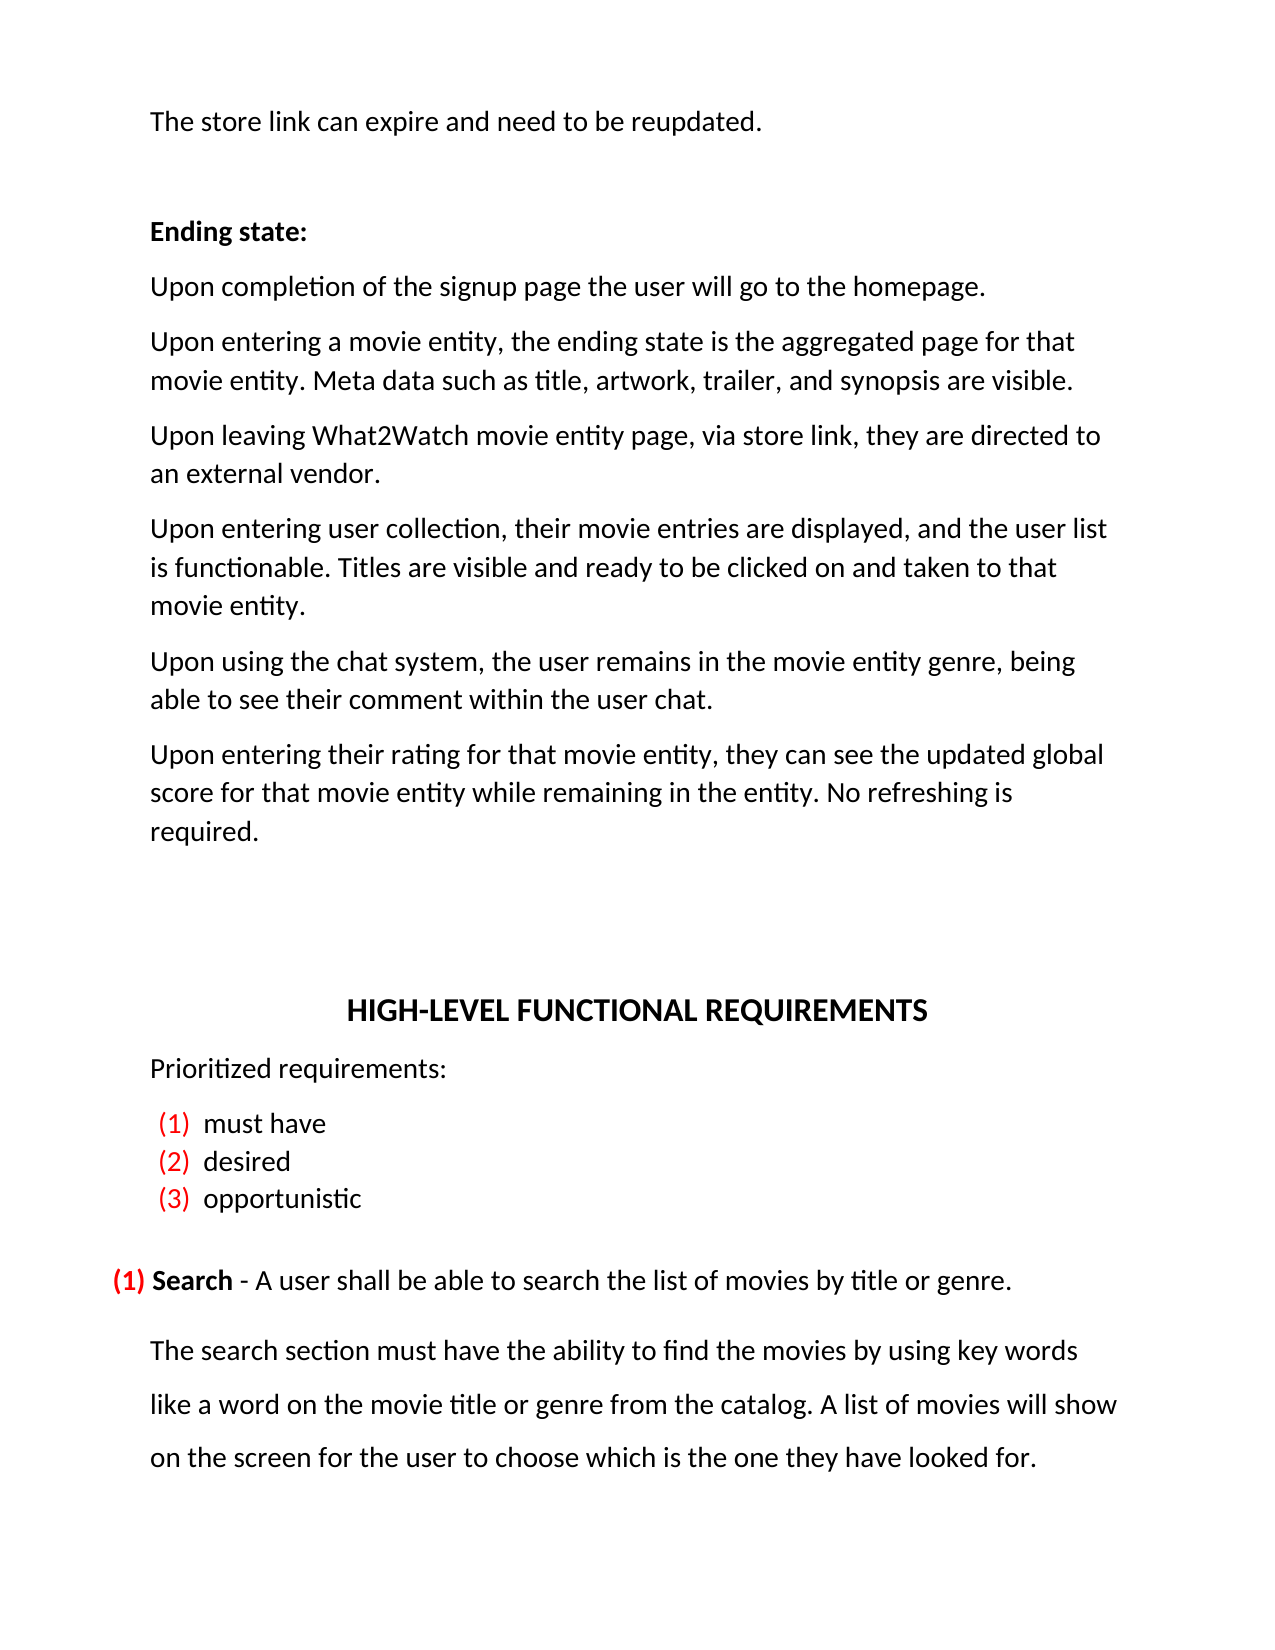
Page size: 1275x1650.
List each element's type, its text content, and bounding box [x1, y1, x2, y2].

text Upon entering a movie entity, the ending state is the aggregated page for that movie entity. Meta data such as title, artwork, trailer, and synopsis are visible. [150, 323, 1125, 398]
text The store link can expire and need to be reupdated. [150, 103, 1125, 139]
text Upon entering user collection, their movie entries are displayed, and the user list is functionable. Titles are visible and ready to be clicked on and taken to that movie entity. [150, 511, 1125, 623]
list (1) Search - A user shall be able to search the list of movies by title or genre. [112, 1262, 1125, 1298]
list opportunistic [158, 1181, 1125, 1216]
list must have [158, 1105, 1125, 1141]
text Prioritized requirements: [150, 1050, 1125, 1086]
list desired [158, 1143, 1125, 1178]
text Upon using the chat system, the user remains in the movie entity genre, being able to see their comment within the user chat. [150, 643, 1125, 717]
text HIGH-LEVEL FUNCTIONAL REQUIREMENTS [150, 989, 1125, 1030]
text Upon leaving What2Watch movie entity page, via store link, they are directed to an external vendor. [150, 417, 1125, 491]
text Ending state: [150, 213, 1125, 249]
text Upon entering their rating for that movie entity, they can see the updated global score for that movie entity while remaining in the entity. No refreshing is required. [150, 736, 1125, 849]
text The search section must have the ability to find the movies by using key words like a word on the movie title or genre from the catalog. A list of movies will show on the screen for the user to choose which is the one they have looked for. [150, 1332, 1125, 1475]
text Upon completion of the signup page the user will go to the homepage. [150, 268, 1125, 304]
